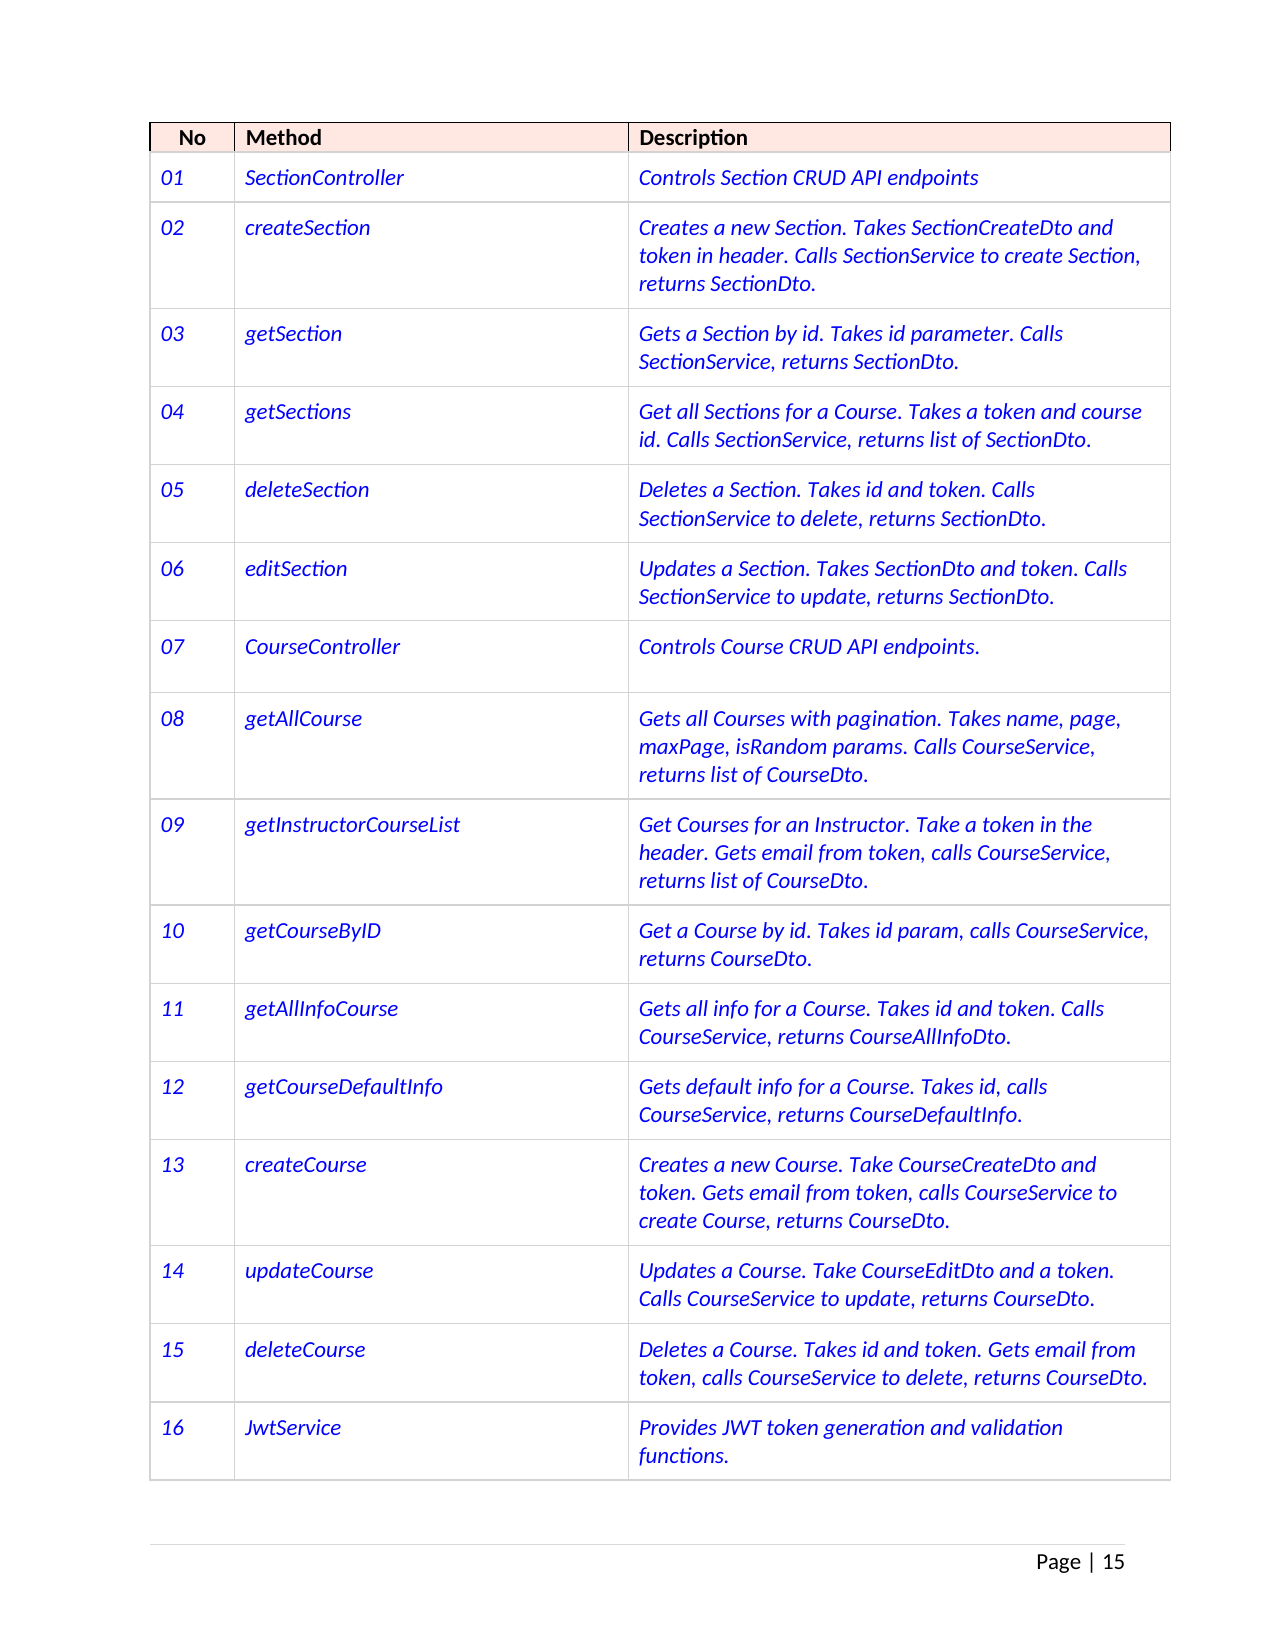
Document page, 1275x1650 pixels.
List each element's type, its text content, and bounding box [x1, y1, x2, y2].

table_cell getSection [235, 309, 628, 386]
table_cell 16 [151, 1403, 234, 1479]
table_cell Provides JWT token generation and validation functions. [629, 1403, 1170, 1479]
table_header Description [629, 123, 1170, 151]
table_cell 15 [151, 1324, 234, 1401]
table_cell Get all Sections for a Course. Takes a token and course id. Calls SectionService, returns list of SectionDto. [629, 387, 1170, 464]
table_cell deleteCourse [235, 1324, 628, 1401]
table_cell 03 [151, 309, 234, 386]
table_cell Get a Course by id. Takes id param, calls CourseService, returns CourseDto. [629, 906, 1170, 982]
table_cell 01 [151, 153, 234, 201]
table_cell 13 [151, 1140, 234, 1245]
table_cell 12 [151, 1062, 234, 1139]
table_cell Controls Section CRUD API endpoints [629, 153, 1170, 201]
table_cell updateCourse [235, 1246, 628, 1323]
table_header Method [235, 123, 628, 151]
table_cell SectionController [235, 153, 628, 201]
table_cell getCourseByID [235, 906, 628, 982]
table_cell Gets all Courses with pagination. Takes name, page, maxPage, isRandom params. Calls CourseService, returns list of CourseDto. [629, 693, 1170, 798]
table_cell 07 [151, 621, 234, 692]
table_cell getAllInfoCourse [235, 984, 628, 1061]
table_cell 06 [151, 543, 234, 620]
table_cell Gets all info for a Course. Takes id and token. Calls CourseService, returns CourseAllInfoDto. [629, 984, 1170, 1061]
table_header No [151, 123, 234, 151]
table_cell JwtService [235, 1403, 628, 1479]
table_cell createSection [235, 203, 628, 308]
table_cell getInstructorCourseList [235, 800, 628, 904]
table_cell Deletes a Course. Takes id and token. Gets email from token, calls CourseService to delete, returns CourseDto. [629, 1324, 1170, 1401]
table_cell CourseController [235, 621, 628, 692]
table_cell 08 [151, 693, 234, 798]
table_cell 11 [151, 984, 234, 1061]
table_cell Updates a Section. Takes SectionDto and token. Calls SectionService to update, returns SectionDto. [629, 543, 1170, 620]
table_cell Creates a new Course. Take CourseCreateDto and token. Gets email from token, calls CourseService to create Course, returns CourseDto. [629, 1140, 1170, 1245]
table_cell getCourseDefaultInfo [235, 1062, 628, 1139]
table_cell 05 [151, 465, 234, 542]
table_cell 09 [151, 800, 234, 904]
table_cell getSections [235, 387, 628, 464]
table_cell 02 [151, 203, 234, 308]
table_cell Gets default info for a Course. Takes id, calls CourseService, returns CourseDefaultInfo. [629, 1062, 1170, 1139]
table_cell editSection [235, 543, 628, 620]
table_cell getAllCourse [235, 693, 628, 798]
table_cell Updates a Course. Take CourseEditDto and a token. Calls CourseService to update, returns CourseDto. [629, 1246, 1170, 1323]
table_cell 10 [151, 906, 234, 982]
table_cell createCourse [235, 1140, 628, 1245]
table_cell 04 [151, 387, 234, 464]
table_cell Gets a Section by id. Takes id parameter. Calls SectionService, returns SectionDto. [629, 309, 1170, 386]
table_cell Creates a new Section. Takes SectionCreateDto and token in header. Calls SectionService to create Section, returns SectionDto. [629, 203, 1170, 308]
table_cell deleteSection [235, 465, 628, 542]
table_cell Controls Course CRUD API endpoints. [629, 621, 1170, 692]
table_cell Get Courses for an Instructor. Take a token in the header. Gets email from token, calls CourseService, returns list of CourseDto. [629, 800, 1170, 904]
table_cell Deletes a Section. Takes id and token. Calls SectionService to delete, returns SectionDto. [629, 465, 1170, 542]
table_cell 14 [151, 1246, 234, 1323]
